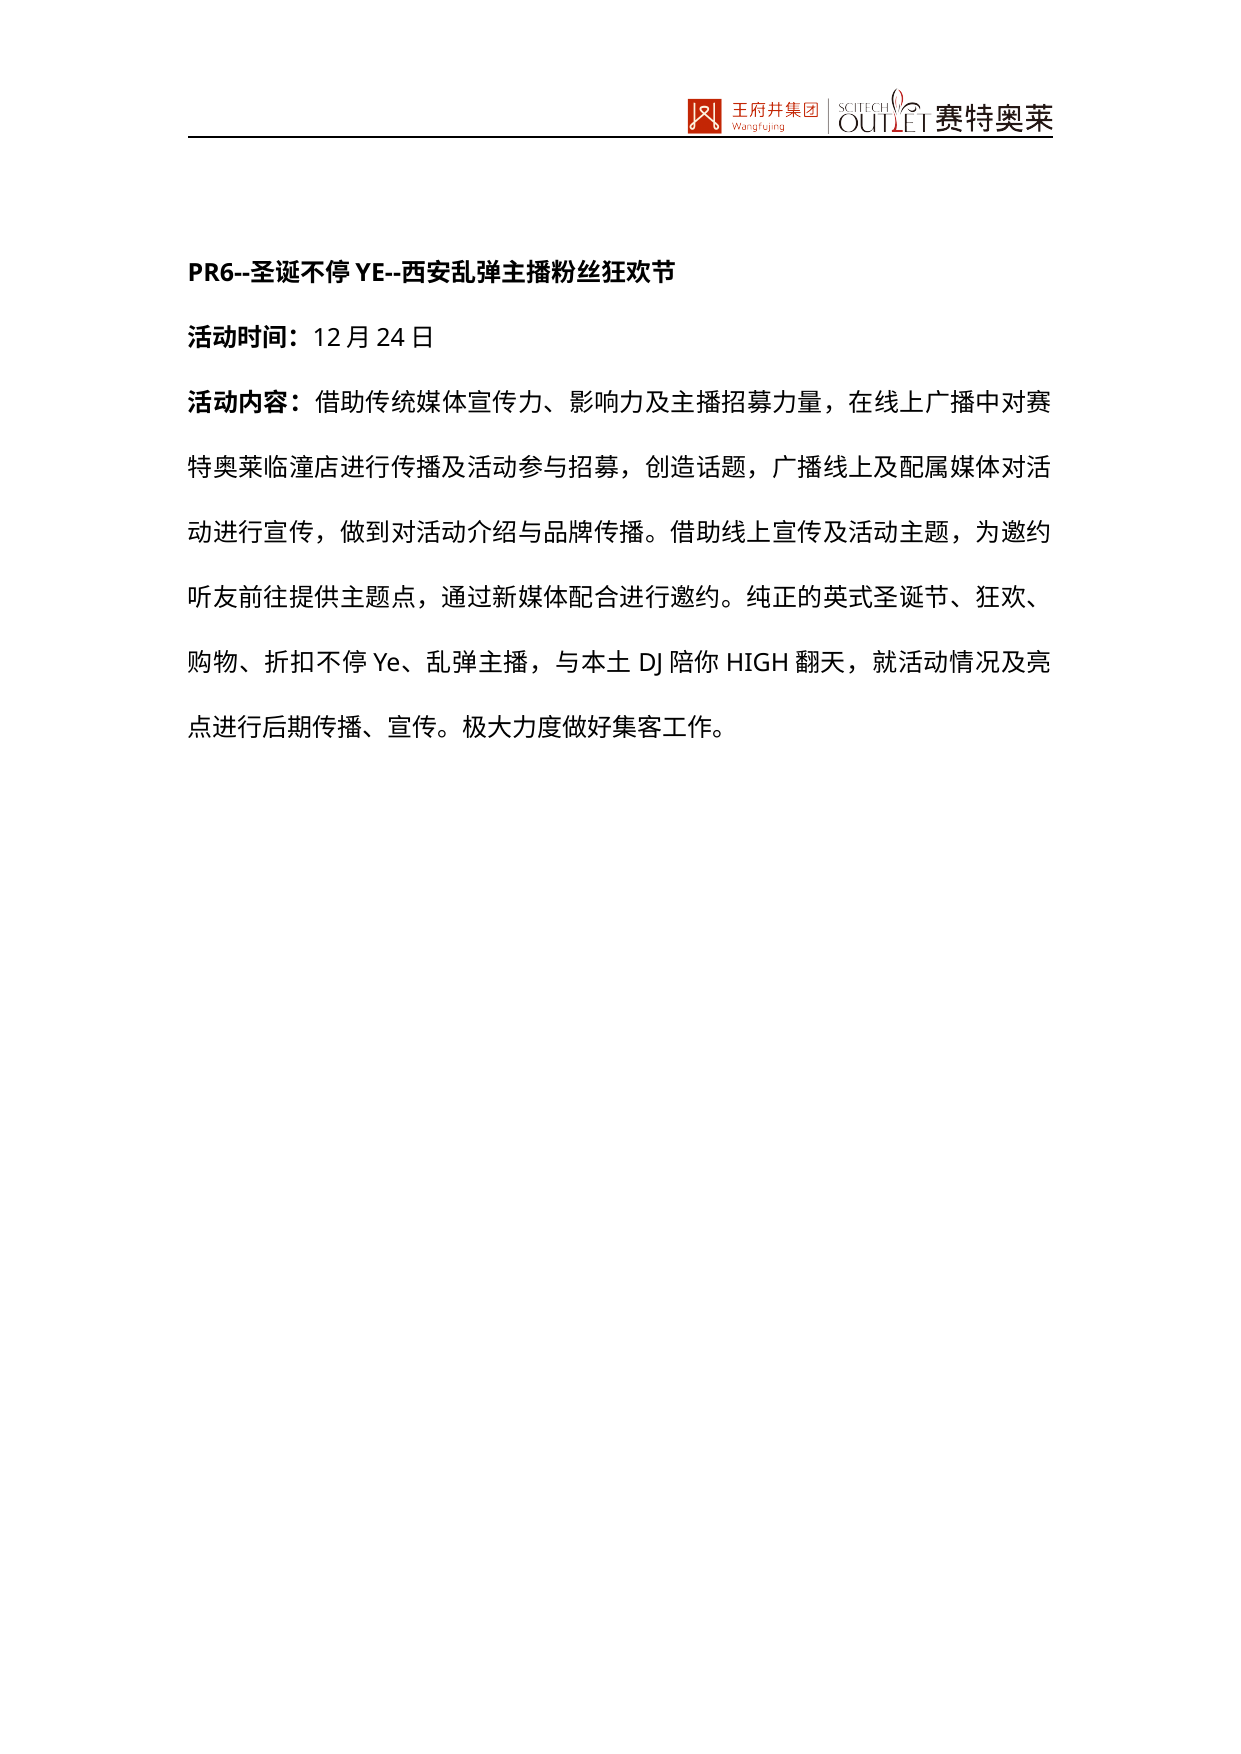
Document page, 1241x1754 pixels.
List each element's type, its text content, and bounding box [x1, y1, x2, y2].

picture [687, 88, 1053, 134]
text 活动内容：借助传统媒体宣传力、影响力及主播招募力量，在线上广播中对赛特奥莱临潼店进行传播及活动参与招募，创造话题，广播线上及配属媒体对活动进行宣传，做到对活动介绍与品牌传播。借助线上宣传及活动主题，为邀约听友前往提供主题点，通过新媒体配合进行邀约。纯正的英式圣诞节、狂欢、购物、折扣不停Ye、乱弹主播，与本土DJ陪你HIGH翻天，就活动情况及亮点进行后期传播、宣传。极大力度做好集客工作。 [187, 368, 1053, 758]
text 活动时间：12月24日 [187, 303, 1053, 368]
text PR6--圣诞不停YE--西安乱弹主播粉丝狂欢节 [187, 238, 1053, 303]
